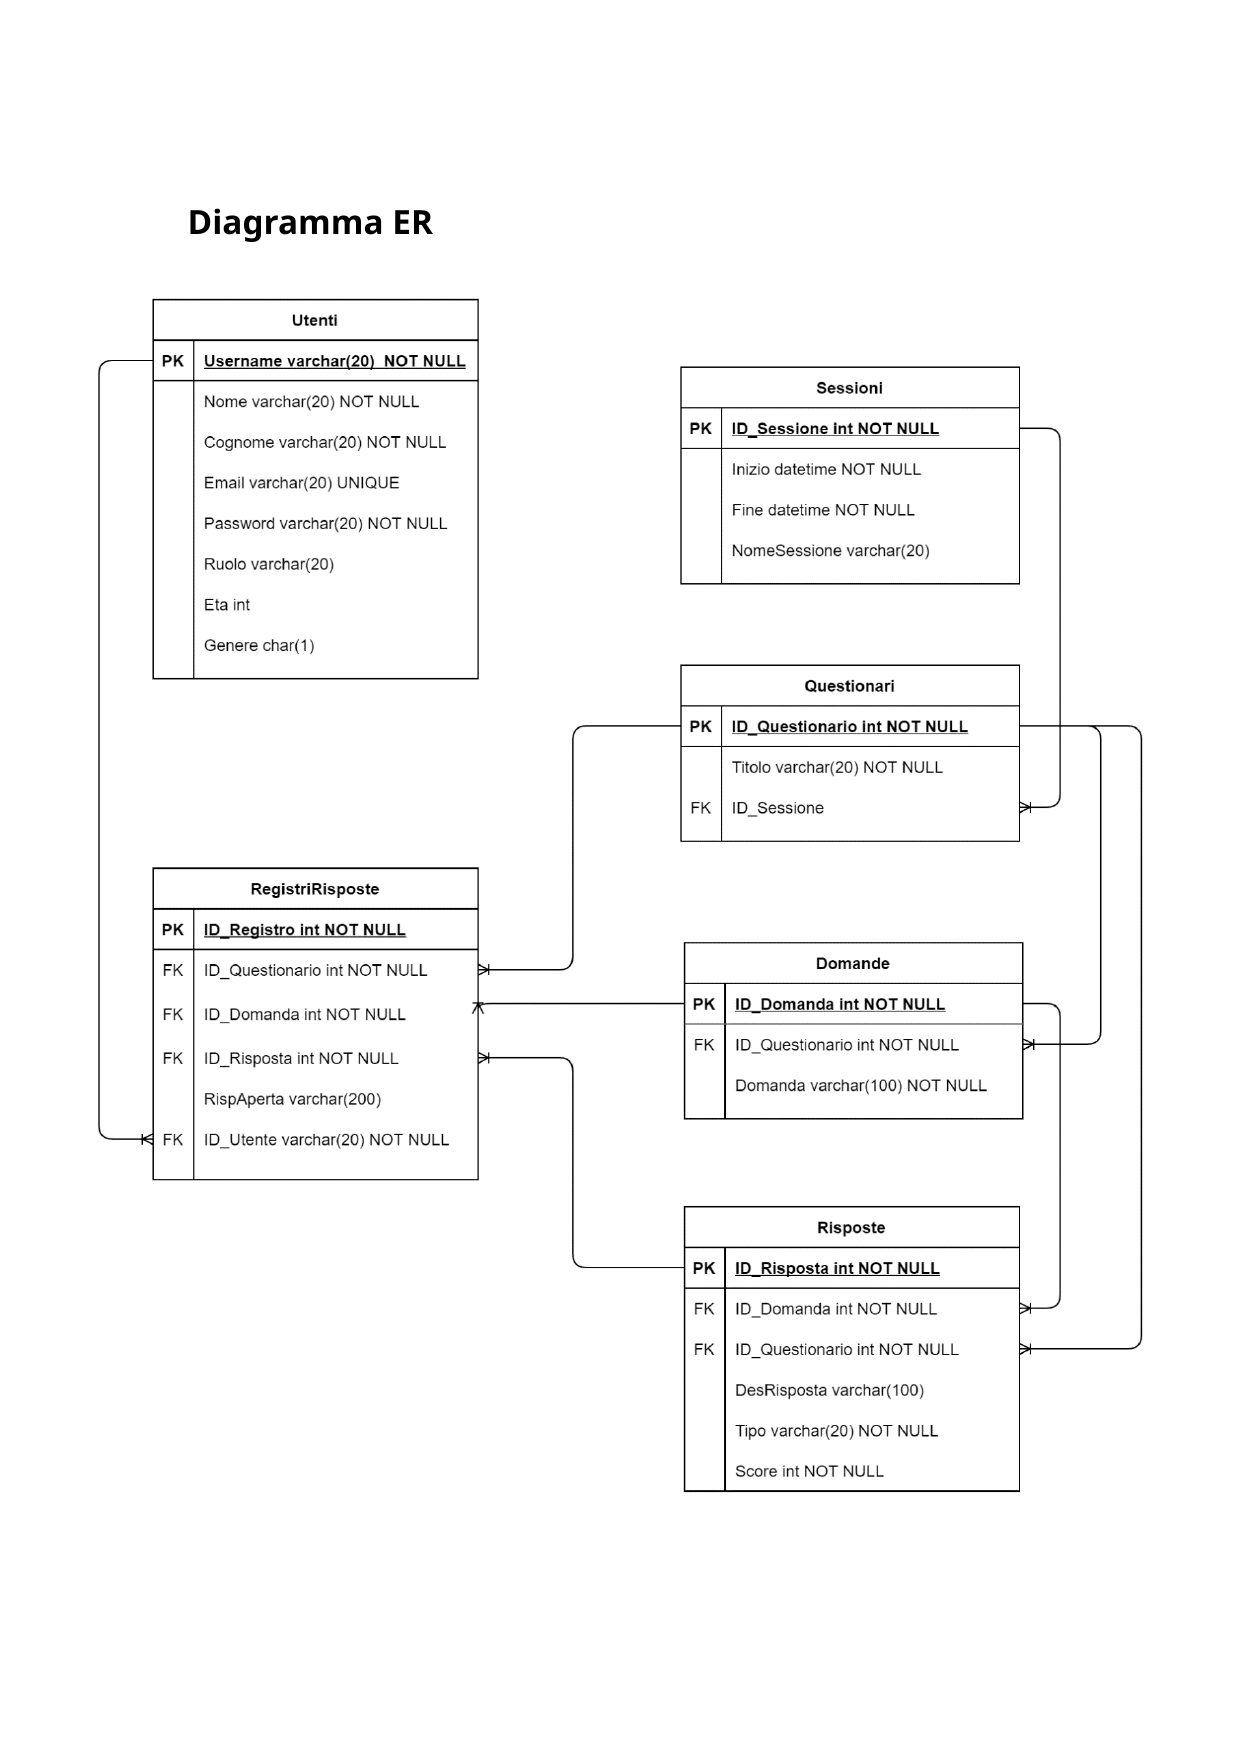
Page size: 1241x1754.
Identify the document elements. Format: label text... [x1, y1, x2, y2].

picture [75, 286, 1166, 1505]
subtitle Diagramma ER [187, 189, 1053, 254]
